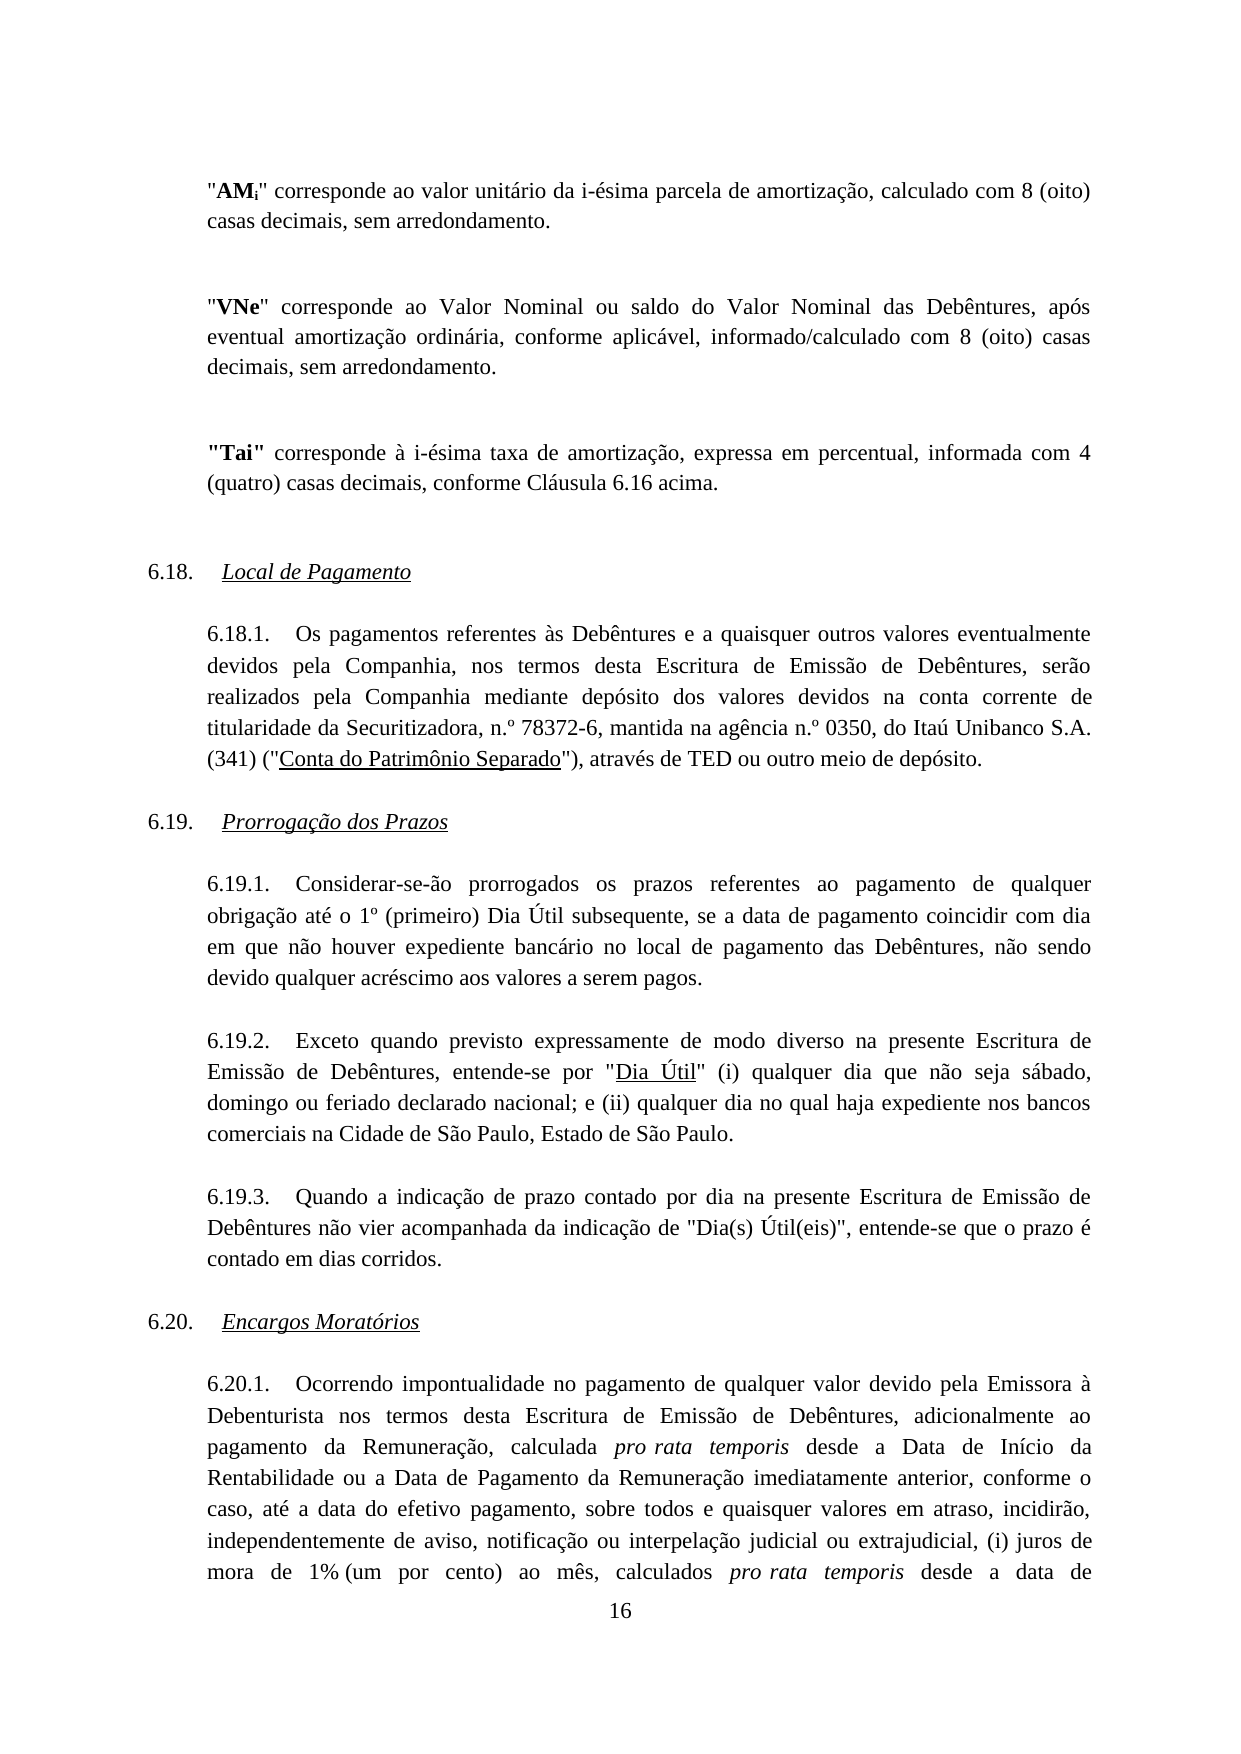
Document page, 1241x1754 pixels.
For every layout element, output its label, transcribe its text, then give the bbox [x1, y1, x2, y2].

text "VNe" corresponde ao Valor Nominal ou saldo do Valor Nominal das Debêntures, após eventual amortização ordinária, conforme aplicável, informado/calculado com 8 (oito) casas decimais, sem arredondamento. [207, 293, 1093, 379]
list Prorrogação dos Prazos [148, 804, 1092, 836]
text "Tai" corresponde à i-ésima taxa de amortização, expressa em percentual, informada com 4 (quatro) casas decimais, conforme Cláusula 6.16 acima. [207, 439, 1092, 495]
list Encargos Moratórios [148, 1304, 1092, 1336]
list Local de Pagamento [148, 554, 1092, 586]
list Quando a indicação de prazo contado por dia na presente Escritura de Emissão de Debêntures não vier acompanhada da indicação de "Dia(s) Útil(eis)", entende-se que o prazo é contado em dias corridos. [207, 1179, 1092, 1273]
list Considerar-se-ão prorrogados os prazos referentes ao pagamento de qualquer obrigação até o 1º (primeiro) Dia Útil subsequente, se a data de pagamento coincidir com dia em que não houver expediente bancário no local de pagamento das Debêntures, não sendo devido qualquer acréscimo aos valores a serem pagos. [207, 867, 1092, 992]
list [207, 1367, 1092, 1586]
text "AMi" corresponde ao valor unitário da i-ésima parcela de amortização, calculado com 8 (oito) casas decimais, sem arredondamento. [207, 177, 1092, 234]
list Exceto quando previsto expressamente de modo diverso na presente Escritura de Emissão de Debêntures, entende-se por "Dia Útil" (i) qualquer dia que não seja sábado, domingo ou feriado declarado nacional; e (ii) qualquer dia no qual haja expediente nos bancos comerciais na Cidade de São Paulo, Estado de São Paulo. [207, 1023, 1092, 1148]
list Os pagamentos referentes às Debêntures e a quaisquer outros valores eventualmente devidos pela Companhia, nos termos desta Escritura de Emissão de Debêntures, serão realizados pela Companhia mediante depósito dos valores devidos na conta corrente de titularidade da Securitizadora, n.º 78372-6, mantida na agência n.º 0350, do Itaú Unibanco S.A. (341) ("Conta do Patrimônio Separado"), através de TED ou outro meio de depósito. [207, 617, 1092, 773]
